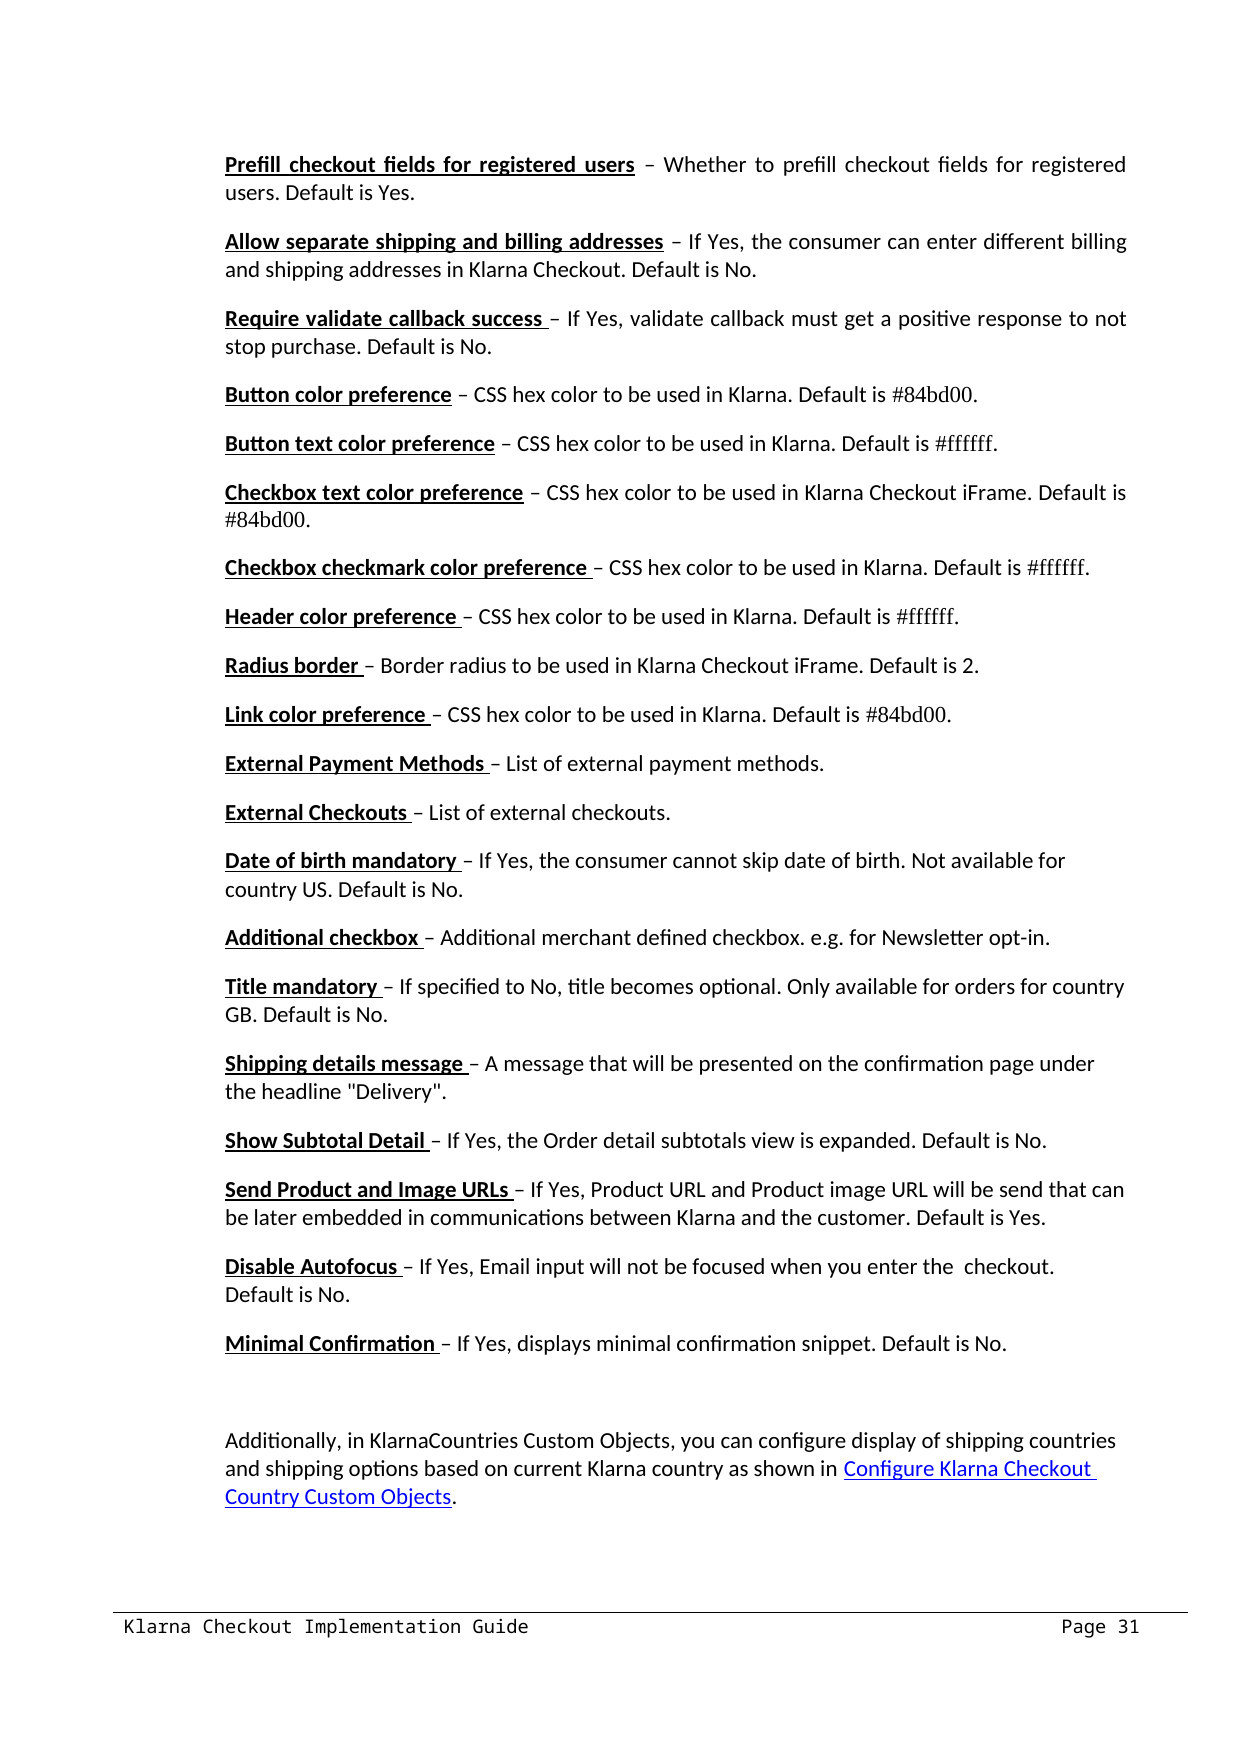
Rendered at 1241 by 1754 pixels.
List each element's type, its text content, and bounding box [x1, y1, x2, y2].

text Date of birth mandatory – If Yes, the consumer cannot skip date of birth. Not available for country US. Default is No. [225, 847, 1128, 903]
text Title mandatory – If specified to No, title becomes optional. Only available for orders for country GB. Default is No. [225, 972, 1128, 1028]
text Shipping details message – A message that will be presented on the confirmation page under the headline "Delivery". [225, 1049, 1128, 1105]
text Require validate callback success – If Yes, validate callback must get a positive response to not stop purchase. Default is No. [225, 304, 1128, 360]
text External Checkouts – List of external checkouts. [225, 798, 1128, 826]
text Minimal Confirmation – If Yes, displays minimal confirmation snippet. Default is No. [225, 1329, 1128, 1357]
text Radius border – Border radius to be used in Klarna Checkout iFrame. Default is 2. [225, 651, 1128, 679]
text Send Product and Image URLs – If Yes, Product URL and Product image URL will be send that can be later embedded in communications between Klarna and the customer. Default is Yes. [225, 1175, 1128, 1231]
text Show Subtotal Detail – If Yes, the Order detail subtotals view is expanded. Default is No. [225, 1126, 1128, 1154]
text Header color preference – CSS hex color to be used in Klarna. Default is #ffffff. [225, 602, 1128, 630]
text Disable Autofocus – If Yes, Email input will not be focused when you enter the checkout. Default is No. [225, 1252, 1128, 1308]
text Checkbox checkmark color preference – CSS hex color to be used in Klarna. Default is #ffffff. [225, 553, 1128, 582]
text Additional checkbox – Additional merchant defined checkbox. e.g. for Newsletter opt-in. [225, 923, 1128, 952]
text External Payment Methods – List of external payment methods. [225, 749, 1128, 777]
text Allow separate shipping and billing addresses – If Yes, the consumer can enter different billing and shipping addresses in Klarna Checkout. Default is No. [225, 227, 1128, 283]
text Button color preference – CSS hex color to be used in Klarna. Default is #84bd00. [225, 381, 1128, 409]
text Button text color preference – CSS hex color to be used in Klarna. Default is #ffffff. [225, 429, 1128, 457]
text Prefill checkout fields for registered users – Whether to prefill checkout fields for registered users. Default is Yes. [225, 150, 1128, 206]
text Checkbox text color preference – CSS hex color to be used in Klarna Checkout iFrame. Default is #84bd00. [225, 478, 1128, 533]
text Additionally, in KlarnaCountries Custom Objects, you can configure display of shipping countries and shipping options based on current Klarna country as shown in Configure Klarna Checkout Country Custom Objects. [225, 1426, 1128, 1511]
text Link color preference – CSS hex color to be used in Klarna. Default is #84bd00. [225, 700, 1128, 728]
